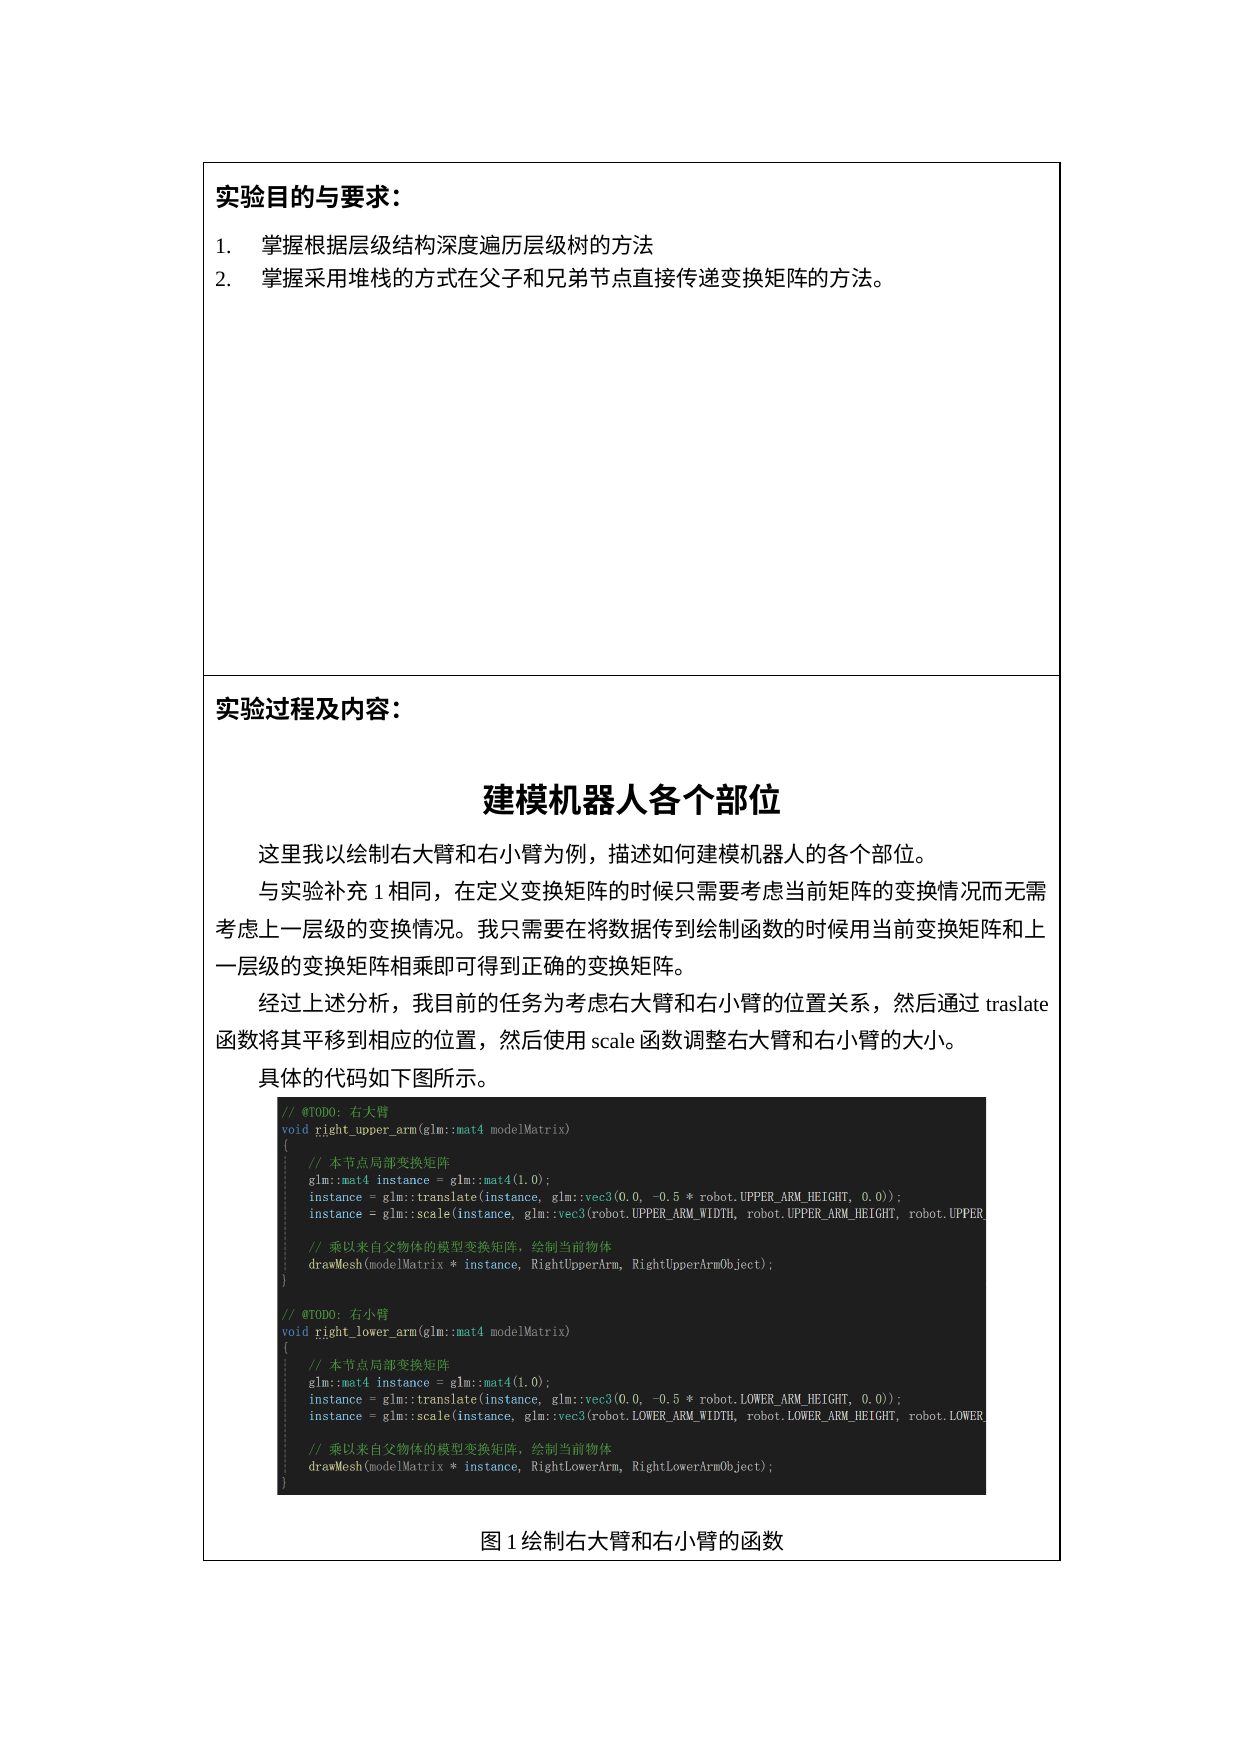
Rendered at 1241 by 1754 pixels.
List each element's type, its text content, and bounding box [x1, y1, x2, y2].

table_header 实验目的与要求： 掌握根据层级结构深度遍历层级树的方法 掌握采用堆栈的方式在父子和兄弟节点直接传递变换矩阵的方法。 [204, 163, 1059, 674]
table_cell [204, 676, 1059, 1560]
picture [277, 1097, 987, 1495]
